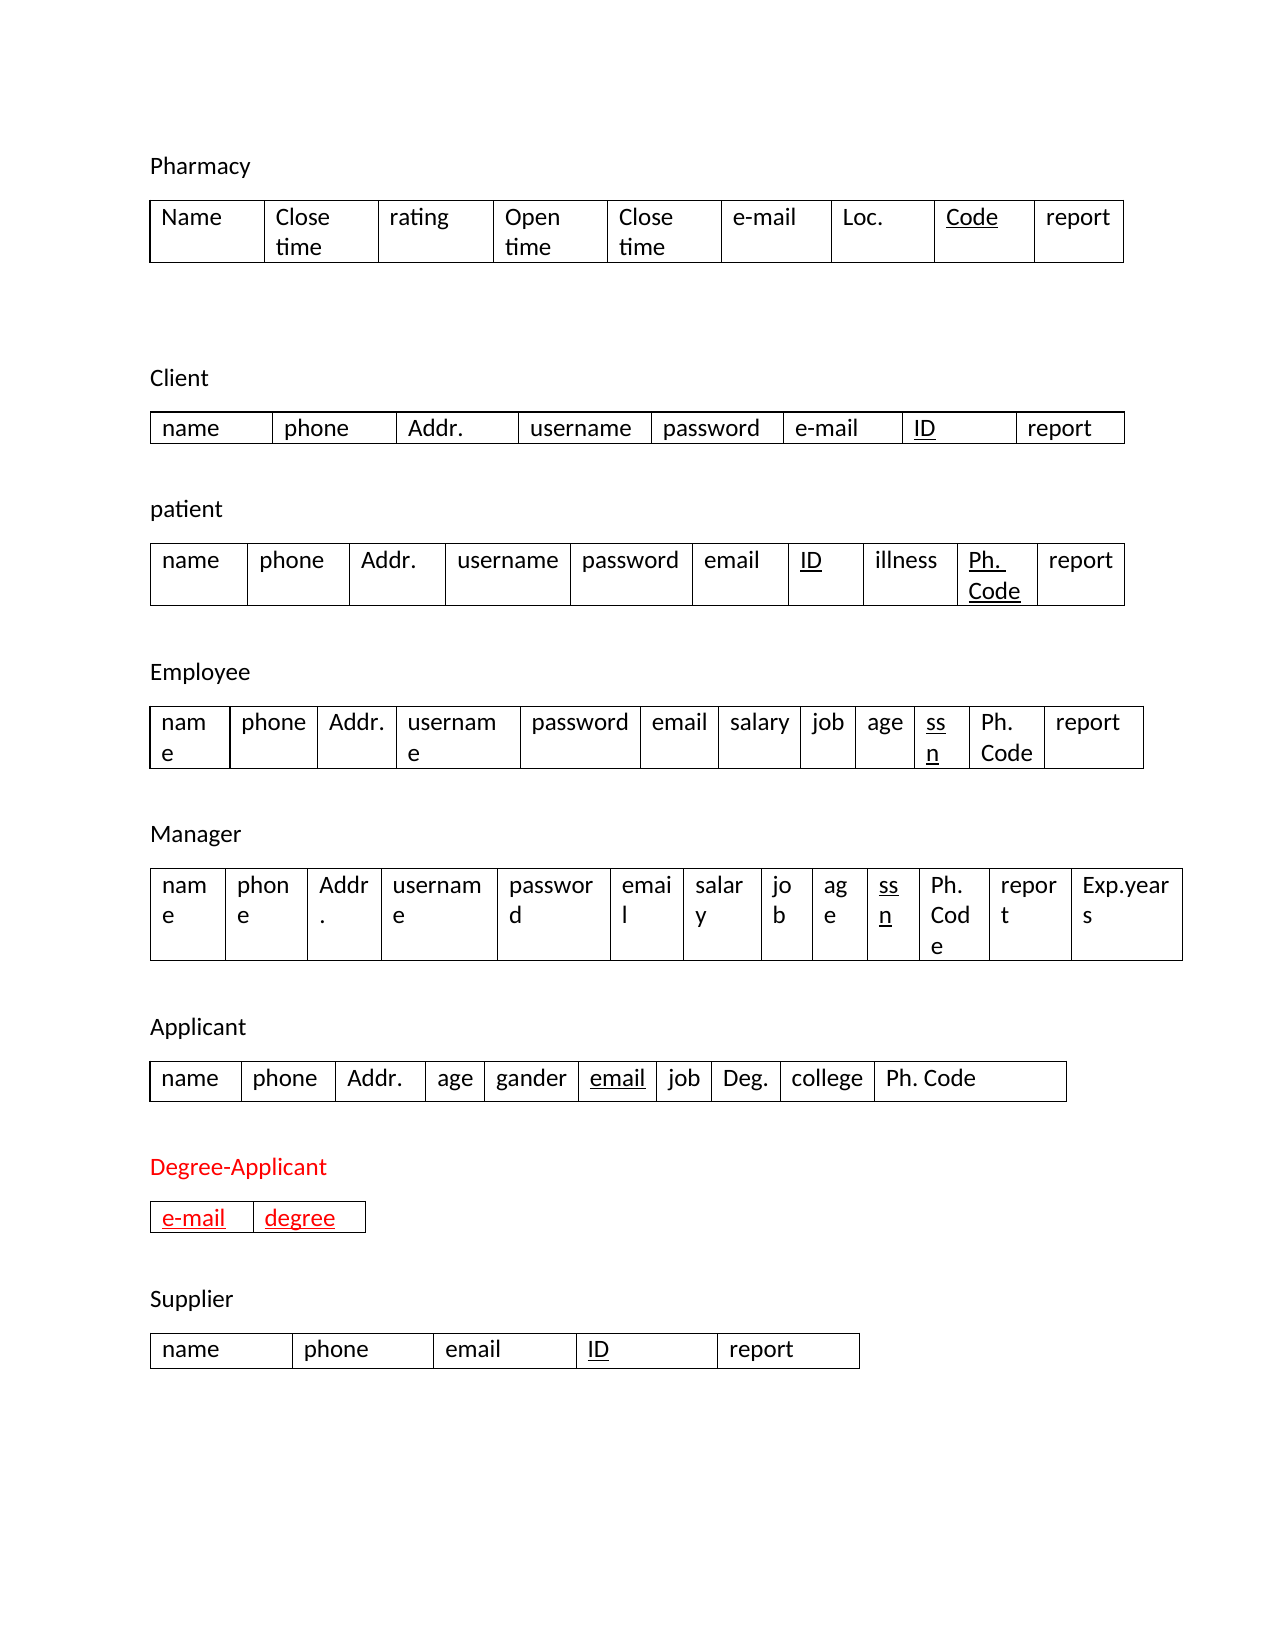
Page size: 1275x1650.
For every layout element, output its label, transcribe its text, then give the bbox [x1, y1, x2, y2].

table_header ssn [868, 869, 919, 960]
table_header email [611, 869, 683, 960]
table_header password [498, 869, 610, 960]
table_header e-mail [722, 201, 831, 262]
table_header e-mail [784, 413, 902, 443]
table_header name [151, 413, 272, 443]
table_header Ph. Code [875, 1062, 1066, 1101]
text Degree-Applicant [150, 1151, 1125, 1182]
table_header illness [864, 544, 957, 605]
table_header password [521, 707, 640, 768]
table_header Addr. [318, 707, 396, 768]
table_header phone [231, 707, 317, 768]
table_header username [519, 413, 651, 443]
table_header ID [789, 544, 863, 605]
table_header email [434, 1334, 576, 1368]
table_header Addr. [308, 869, 381, 960]
table_header phone [293, 1334, 433, 1368]
table_header age [426, 1062, 484, 1101]
table_header email [579, 1062, 656, 1101]
table_header salary [684, 869, 761, 960]
table_header name [151, 1334, 292, 1368]
table_header username [382, 869, 497, 960]
table_header college [781, 1062, 874, 1101]
table_header report [718, 1334, 859, 1368]
table_header Deg. [712, 1062, 780, 1101]
table_header email [641, 707, 718, 768]
table_header phone [242, 1062, 335, 1101]
table_header e-mail [151, 1202, 253, 1232]
table_header Close time [265, 201, 378, 262]
table_header gander [485, 1062, 578, 1101]
table_header name [151, 1062, 241, 1101]
table_header Exp.years [1072, 869, 1182, 960]
table_header name [151, 707, 229, 768]
table_header report [1038, 544, 1124, 605]
table_header age [856, 707, 914, 768]
table_header phone [273, 413, 396, 443]
table_header Addr. [350, 544, 445, 605]
table_header Open time [494, 201, 607, 262]
table_header report [1035, 201, 1123, 262]
table_header report [1017, 413, 1124, 443]
table_header job [801, 707, 855, 768]
table_header Loc. [832, 201, 934, 262]
table_header phone [226, 869, 307, 960]
table_header rating [379, 201, 493, 262]
table_header username [446, 544, 570, 605]
table_header report [1045, 707, 1143, 768]
table_header Ph. Code [970, 707, 1044, 768]
text Manager [150, 818, 1125, 849]
text Applicant [150, 1011, 1125, 1042]
table_header report [990, 869, 1071, 960]
table_header job [762, 869, 812, 960]
table_header ID [903, 413, 1016, 443]
table_header name [151, 869, 225, 960]
text Client [150, 362, 1125, 392]
table_header Ph. Code [958, 544, 1037, 605]
table_header age [813, 869, 867, 960]
table_header Name [151, 201, 264, 262]
table_header password [652, 413, 783, 443]
table_header name [151, 544, 247, 605]
text Pharmacy [150, 150, 1125, 181]
table_header Close time [608, 201, 721, 262]
table_header email [693, 544, 788, 605]
table_header phone [248, 544, 349, 605]
table_header Addr. [336, 1062, 425, 1101]
table_header Ph. Code [920, 869, 989, 960]
table_header job [657, 1062, 711, 1101]
text Supplier [150, 1283, 1125, 1313]
table_header degree [254, 1202, 365, 1232]
text patient [150, 494, 1125, 524]
table_header salary [719, 707, 800, 768]
text Employee [150, 656, 1125, 686]
table_header Code [935, 201, 1034, 262]
table_header ID [577, 1334, 717, 1368]
table_header ssn [915, 707, 969, 768]
table_header username [397, 707, 520, 768]
table_header Addr. [397, 413, 518, 443]
table_header password [571, 544, 692, 605]
